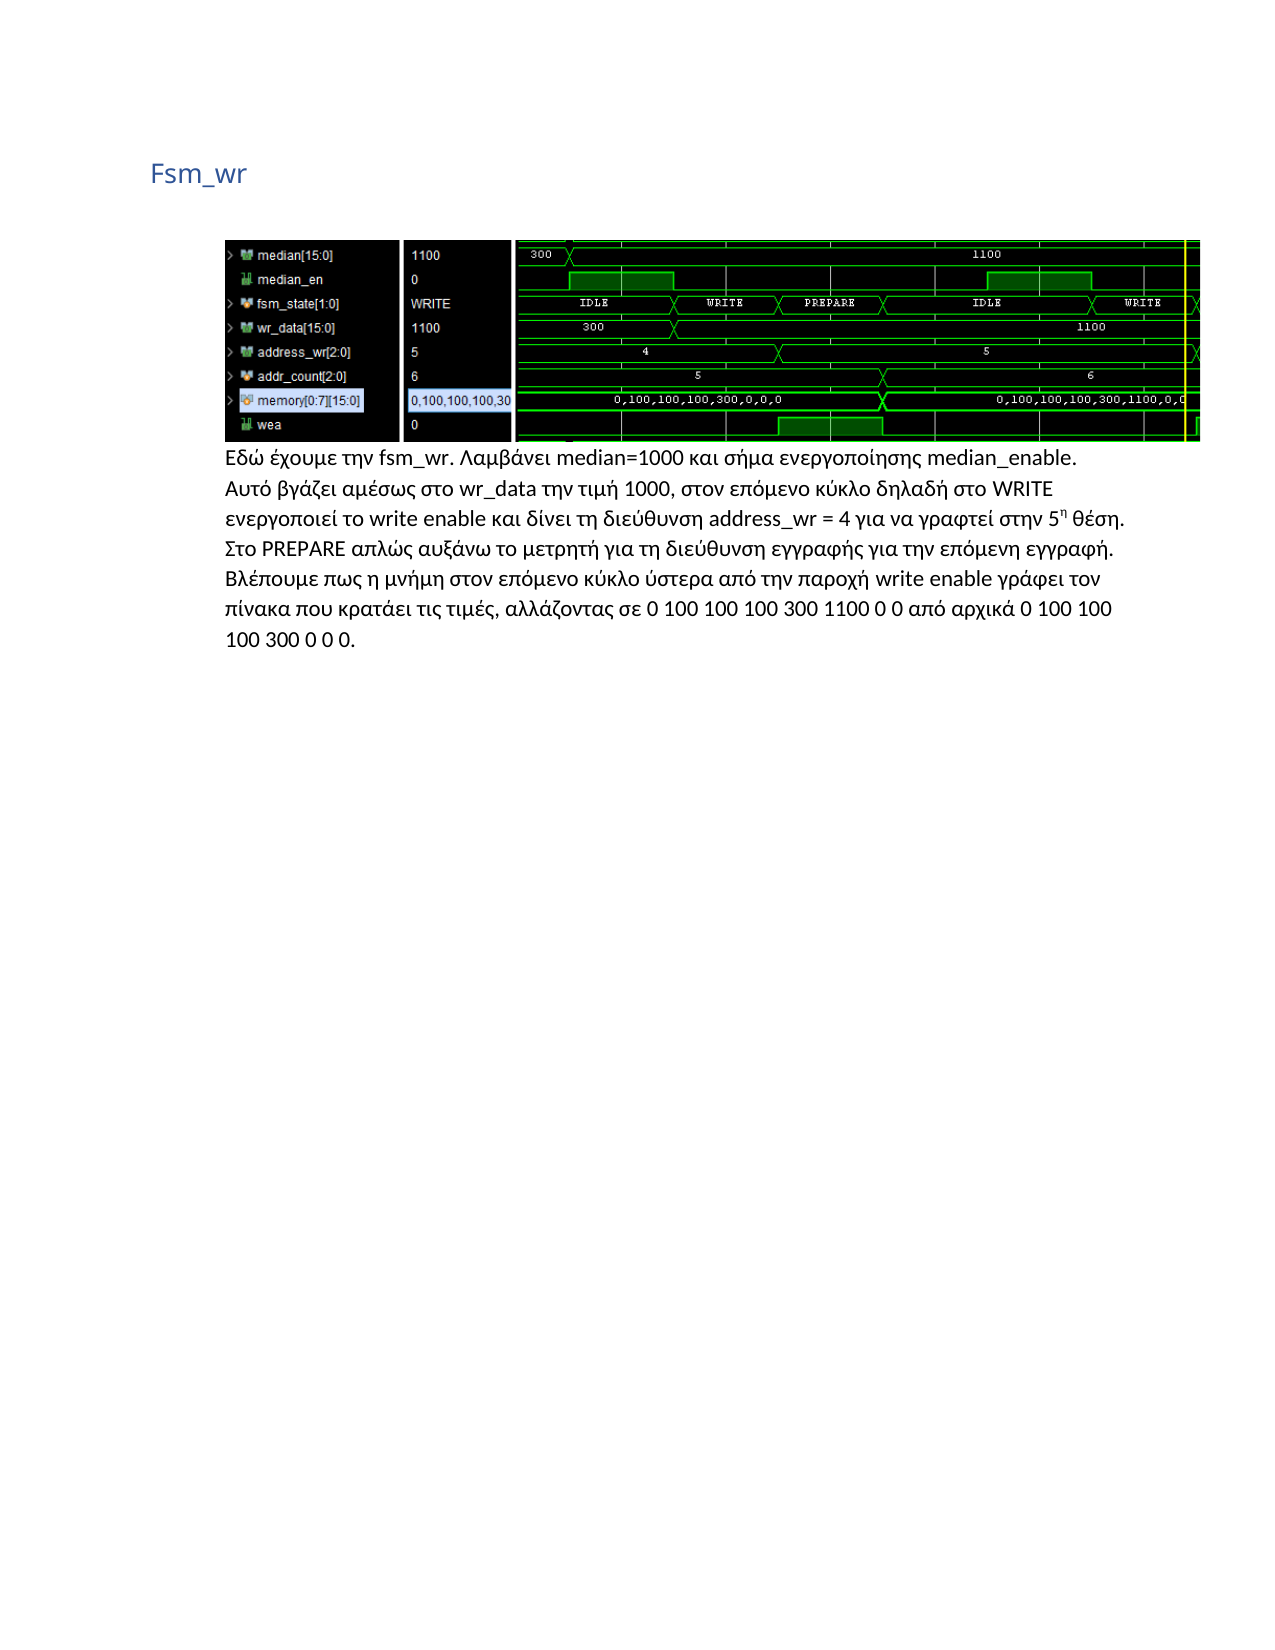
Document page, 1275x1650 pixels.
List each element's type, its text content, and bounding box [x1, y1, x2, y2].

list Εδώ έχουμε την fsm_wr. Λαμβάνει median=1000 και σήμα ενεργοποίησης median_enable. Αυτό βγάζει αμέσως στο wr_data την τιμή 1000, στον επόμενο κύκλο δηλαδή στο WRITE ενεργοποιεί το write enable και δίνει τη διεύθυνση address_wr = 4 για να γραφτεί στην 5η θέση. Στο PREPARE απλώς αυξάνω το μετρητή για τη διεύθυνση εγγραφής για την επόμενη εγγραφή. Βλέπουμε πως η μνήμη στον επόμενο κύκλο ύστερα από την παροχή write enable γράφει τον πίνακα που κρατάει τις τιμές, αλλάζοντας σε 0 100 100 100 300 1100 0 0 από αρχικά 0 100 100 100 300 0 0 0. [225, 443, 1125, 653]
picture [225, 240, 1200, 442]
subtitle Fsm_wr [150, 154, 1125, 191]
